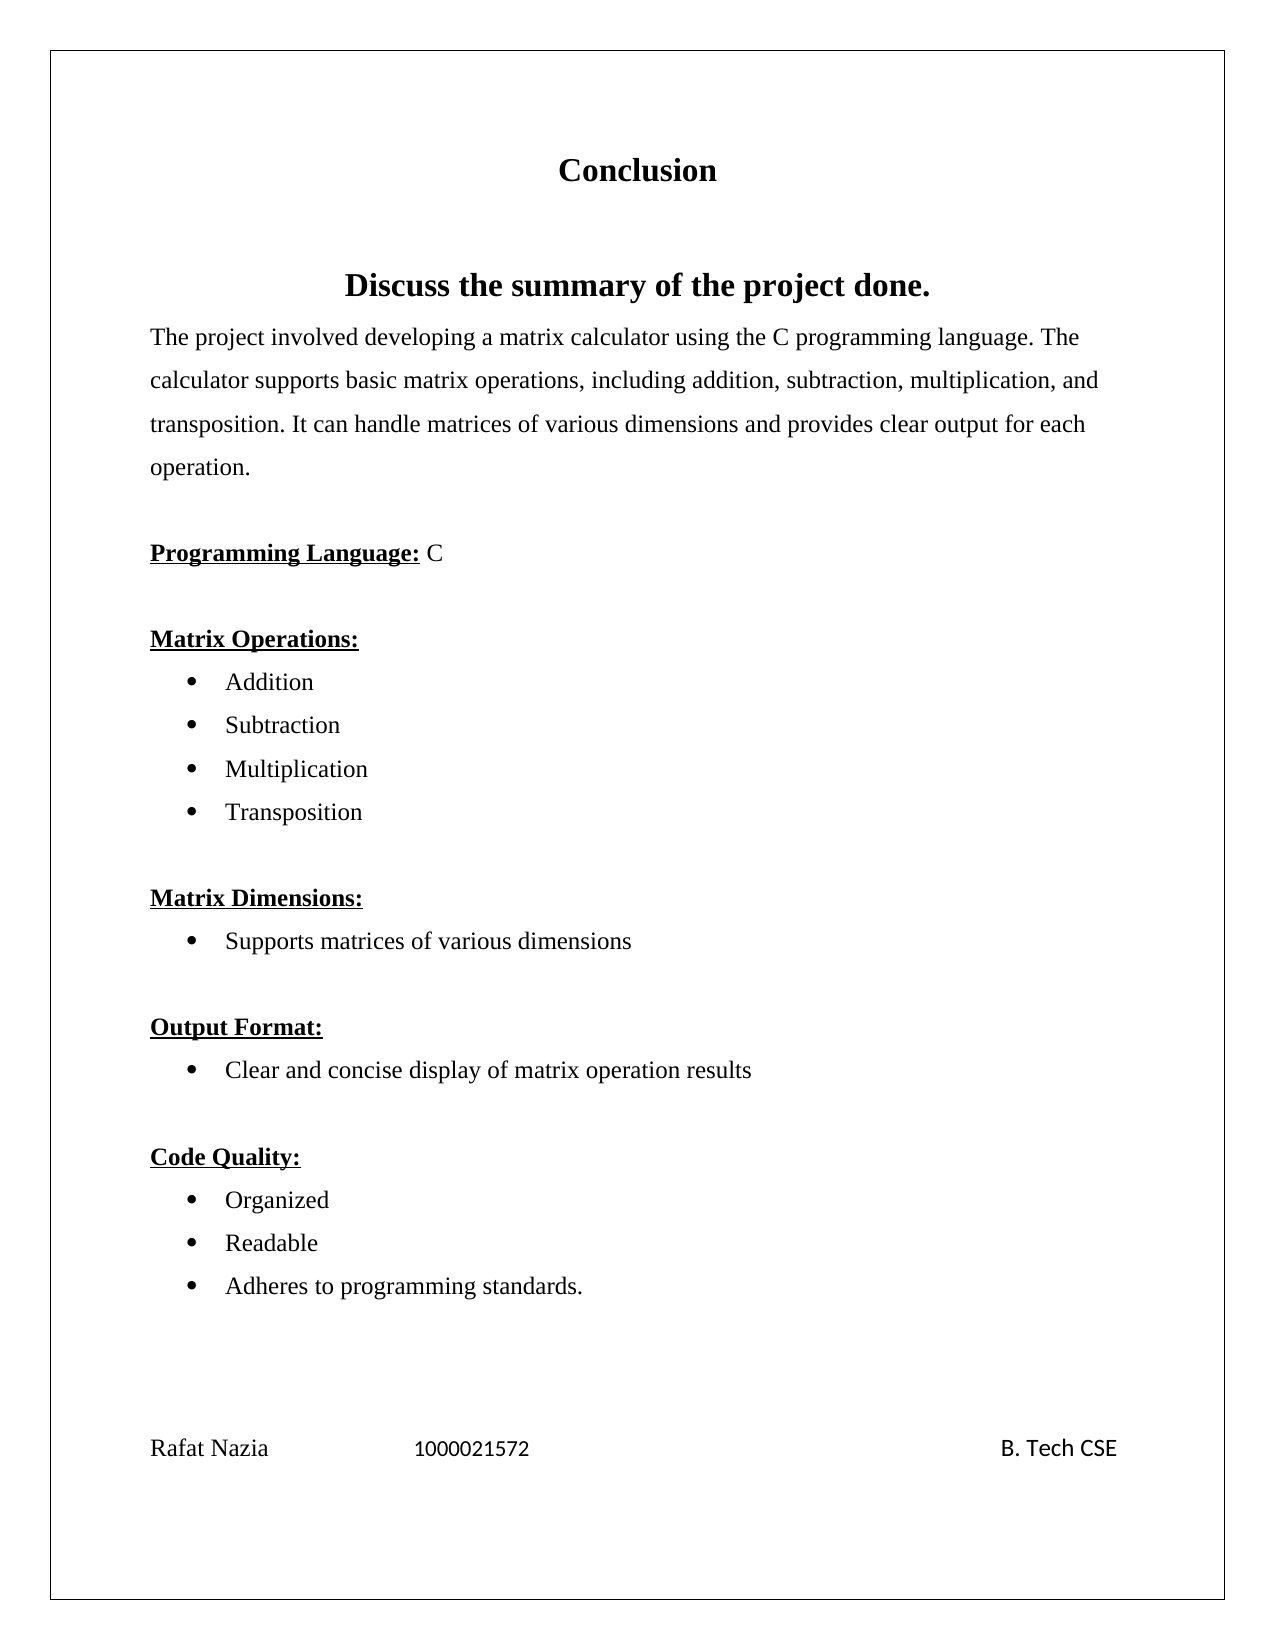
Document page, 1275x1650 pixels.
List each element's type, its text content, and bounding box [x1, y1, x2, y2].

text The project involved developing a matrix calculator using the C programming language. The calculator supports basic matrix operations, including addition, subtraction, multiplication, and transposition. It can handle matrices of various dimensions and provides clear output for each operation. [150, 322, 1125, 481]
list Addition [187, 667, 1125, 696]
list Adheres to programming standards. [187, 1271, 1125, 1300]
list Transposition [187, 797, 1125, 826]
text Conclusion [150, 150, 1125, 188]
list Multiplication [187, 754, 1125, 782]
list Supports matrices of various dimensions [187, 926, 1125, 955]
text Discuss the summary of the project done. [150, 265, 1125, 303]
list Subtraction [187, 711, 1125, 739]
list Organized [187, 1185, 1125, 1214]
text Programming Language: C [150, 538, 1125, 567]
text Matrix Dimensions: [150, 883, 1125, 912]
text Code Quality: [150, 1142, 1125, 1171]
text Matrix Operations: [150, 624, 1125, 653]
list Clear and concise display of matrix operation results [187, 1056, 1125, 1084]
text Output Format: [150, 1012, 1125, 1041]
list Readable [187, 1228, 1125, 1257]
